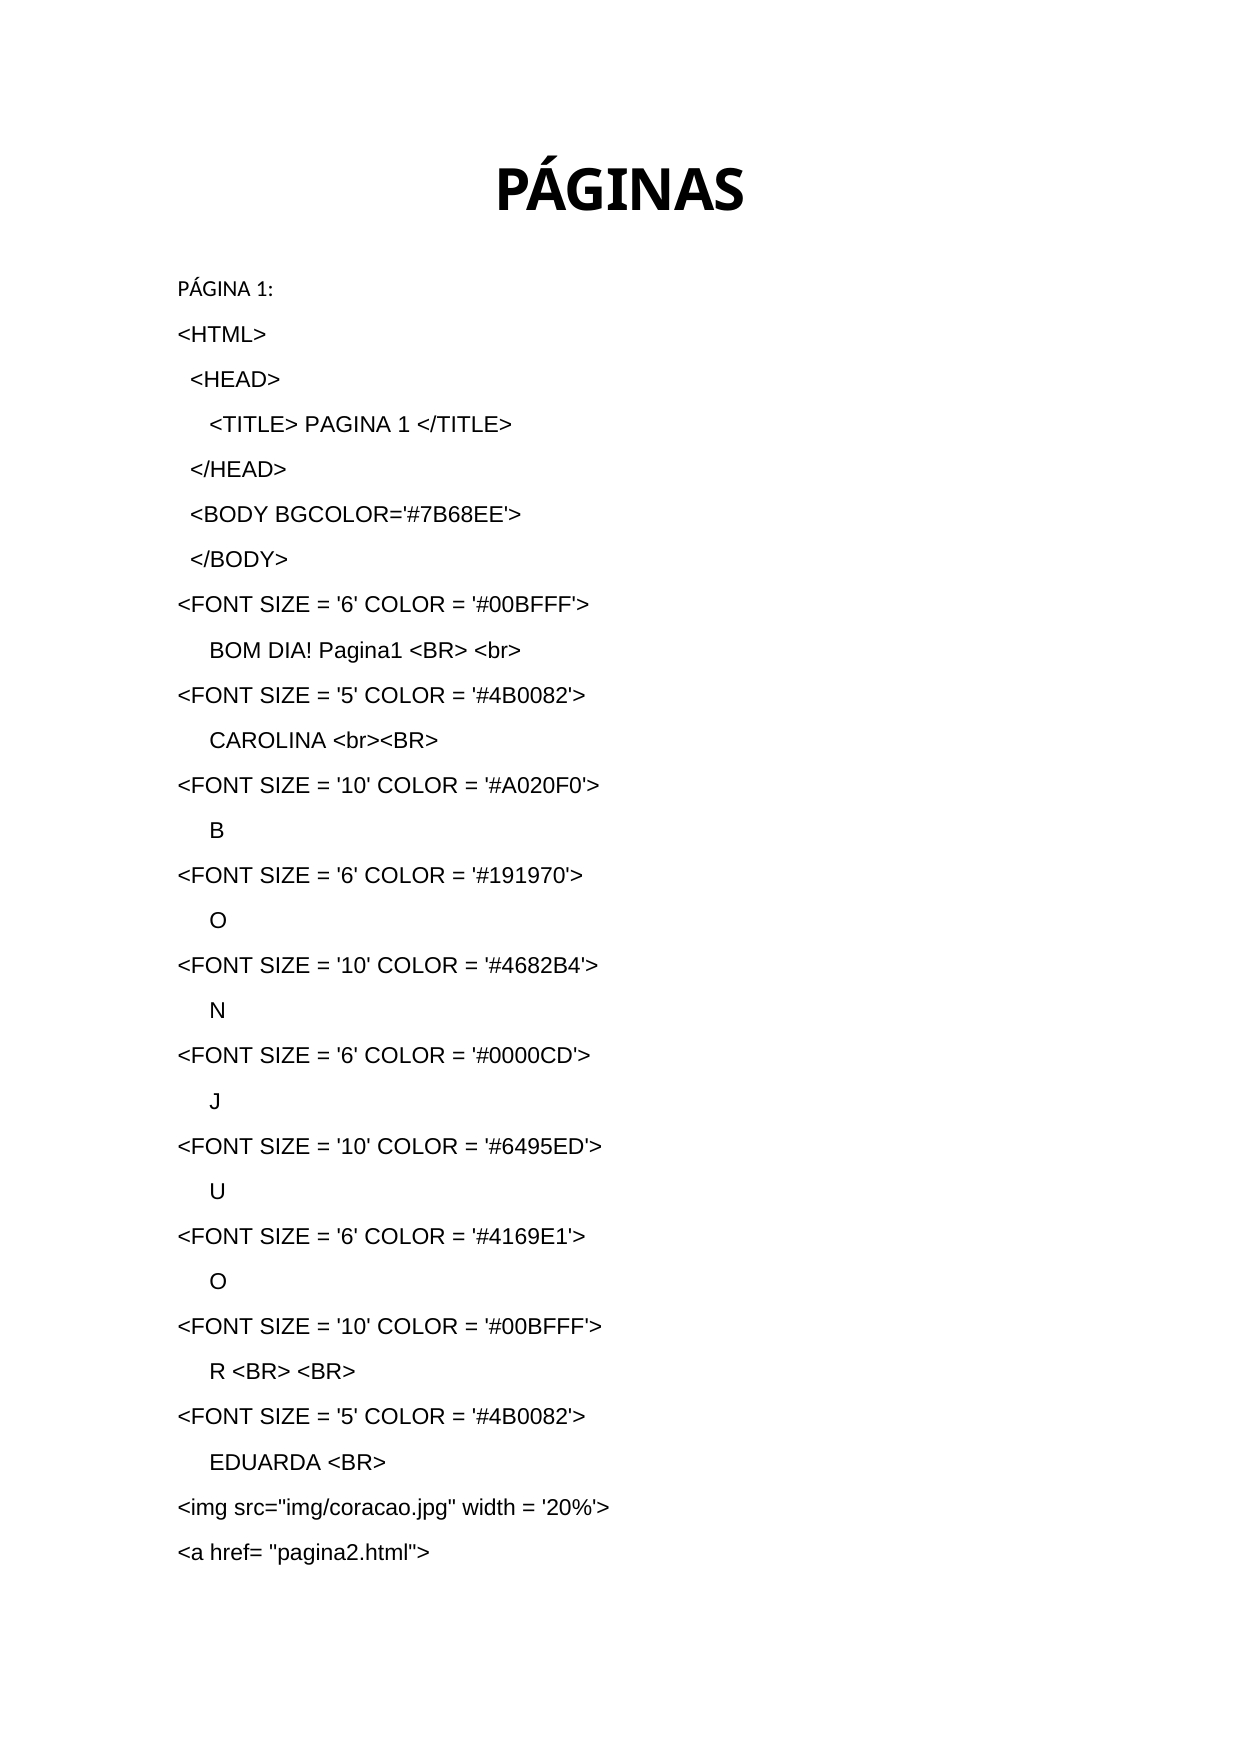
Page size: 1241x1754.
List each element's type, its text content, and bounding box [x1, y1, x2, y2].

text J [177, 1088, 1063, 1114]
text <FONT SIZE = '10' COLOR = '#6495ED'> [177, 1133, 1063, 1159]
text </BODY> [177, 546, 1063, 573]
text <HTML> [177, 321, 1063, 347]
text U [177, 1178, 1063, 1204]
text N [177, 997, 1063, 1024]
text <FONT SIZE = '6' COLOR = '#191970'> [177, 862, 1063, 888]
text <FONT SIZE = '6' COLOR = '#4169E1'> [177, 1223, 1063, 1249]
text <FONT SIZE = '10' COLOR = '#A020F0'> [177, 772, 1063, 798]
text </HEAD> [177, 456, 1063, 482]
text R <BR> <BR> [177, 1358, 1063, 1384]
text <FONT SIZE = '10' COLOR = '#4682B4'> [177, 952, 1063, 979]
text <HEAD> [177, 366, 1063, 392]
text <BODY BGCOLOR='#7B68EE'> [177, 501, 1063, 528]
text BOM DIA! Pagina1 <BR> <br> [177, 637, 1063, 663]
text <FONT SIZE = '10' COLOR = '#00BFFF'> [177, 1313, 1063, 1339]
text <FONT SIZE = '6' COLOR = '#0000CD'> [177, 1042, 1063, 1069]
text <FONT SIZE = '5' COLOR = '#4B0082'> [177, 1403, 1063, 1430]
title PÁGINAS [177, 148, 1063, 227]
text B [177, 817, 1063, 843]
text <TITLE> PAGINA 1 </TITLE> [177, 411, 1063, 437]
text <a href= "pagina2.html"> [177, 1539, 1063, 1565]
text CAROLINA <br><BR> [177, 727, 1063, 753]
text <FONT SIZE = '6' COLOR = '#00BFFF'> [177, 591, 1063, 618]
text <FONT SIZE = '5' COLOR = '#4B0082'> [177, 682, 1063, 708]
text O [177, 907, 1063, 933]
text O [177, 1268, 1063, 1294]
text PÁGINA 1: [177, 274, 1063, 302]
text EDUARDA <BR> [177, 1448, 1063, 1475]
text <img src="img/coracao.jpg" width = '20%'> [177, 1493, 1063, 1520]
